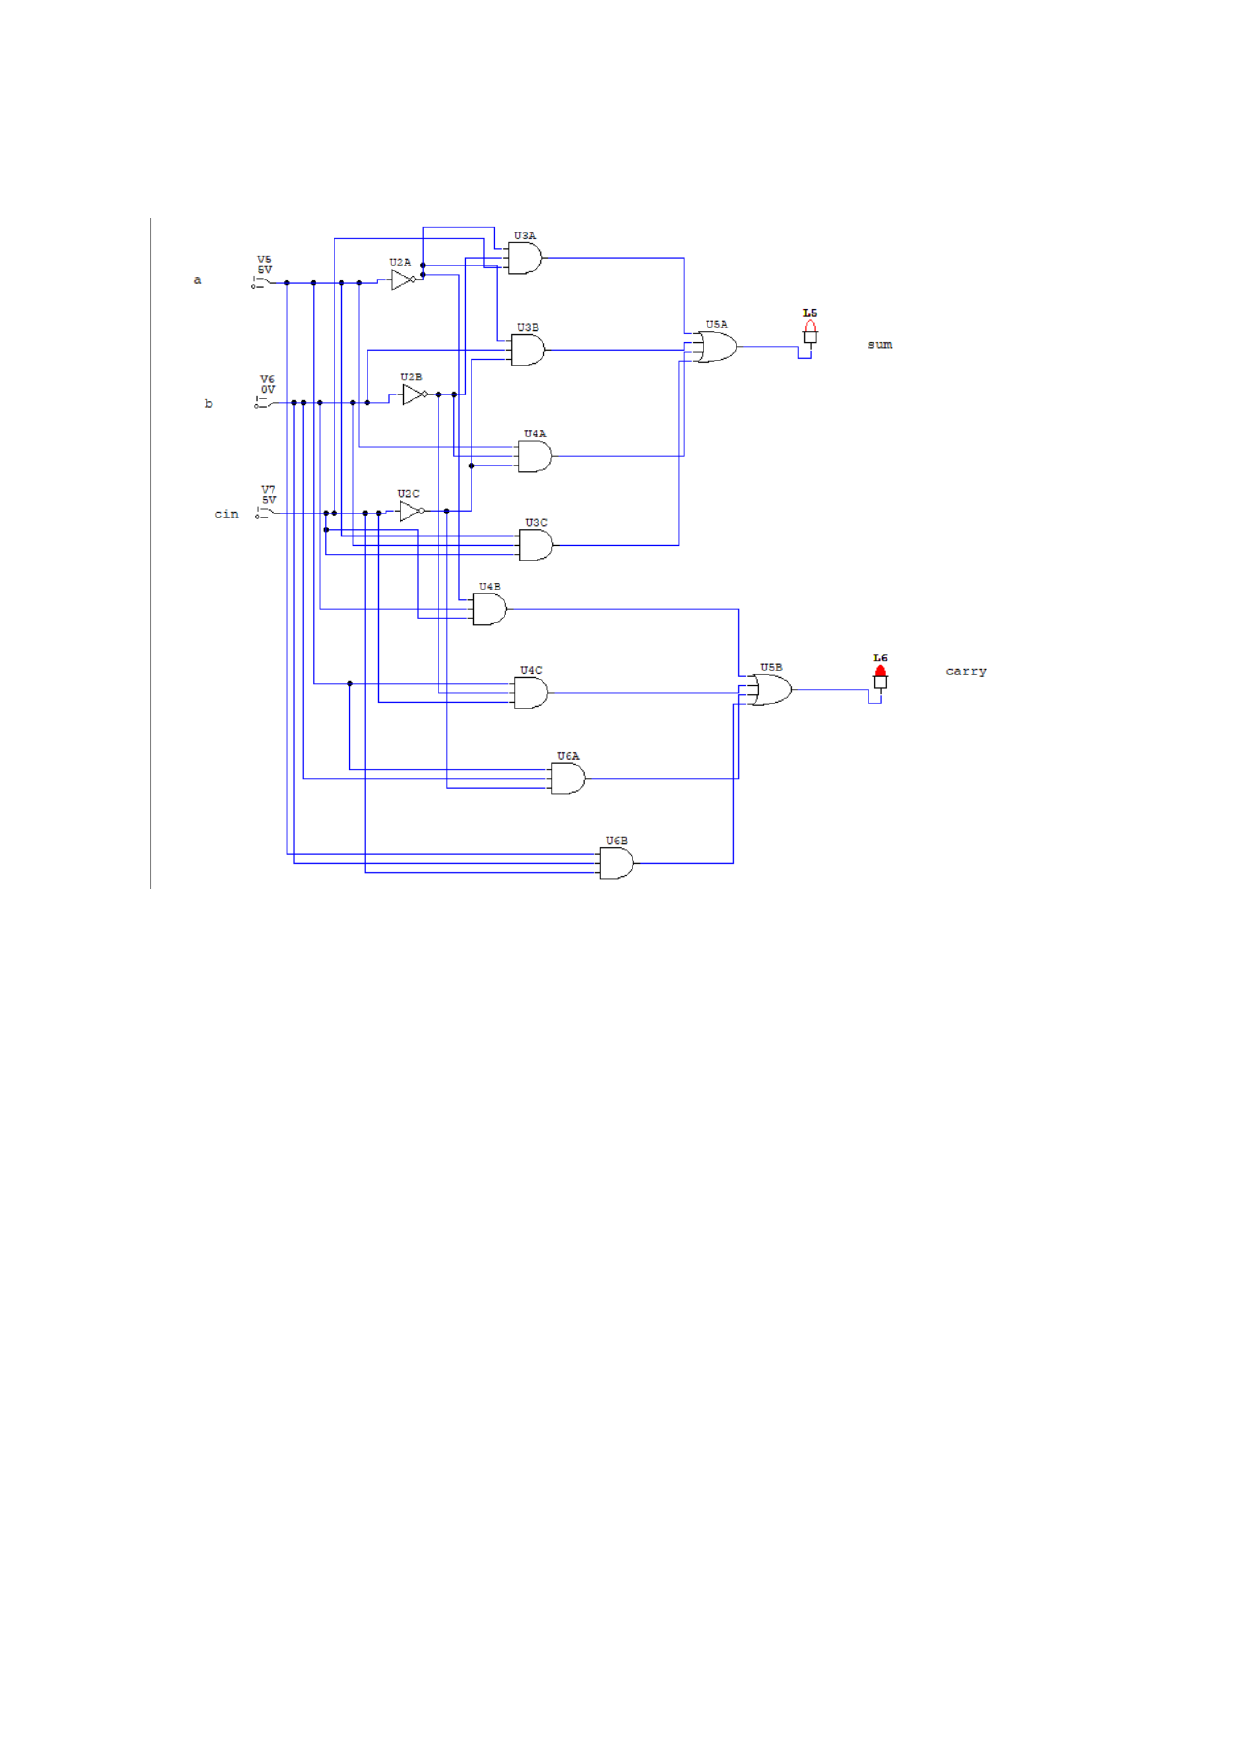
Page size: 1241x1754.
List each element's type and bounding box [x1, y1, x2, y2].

picture [150, 218, 1091, 889]
